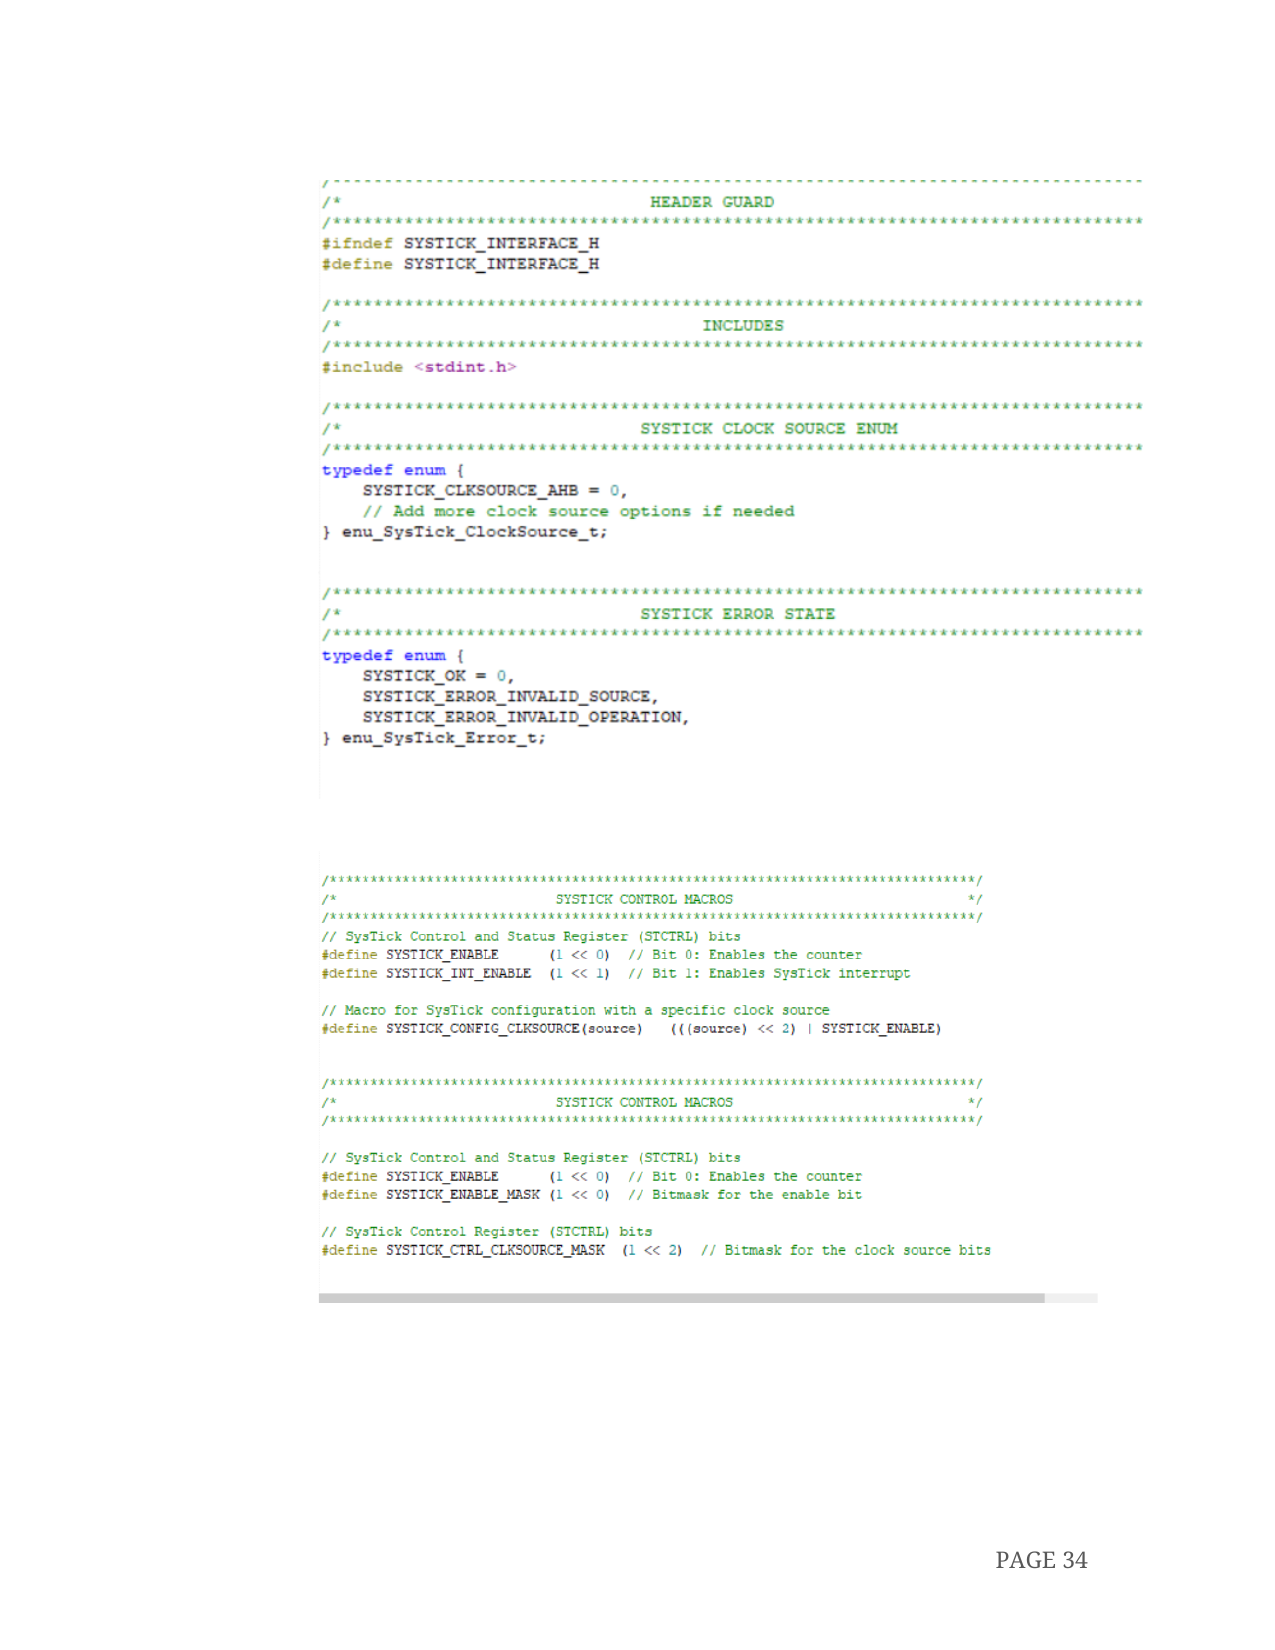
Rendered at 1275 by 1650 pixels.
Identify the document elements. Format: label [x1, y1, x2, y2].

picture [318, 180, 1143, 799]
picture [318, 851, 1098, 1303]
